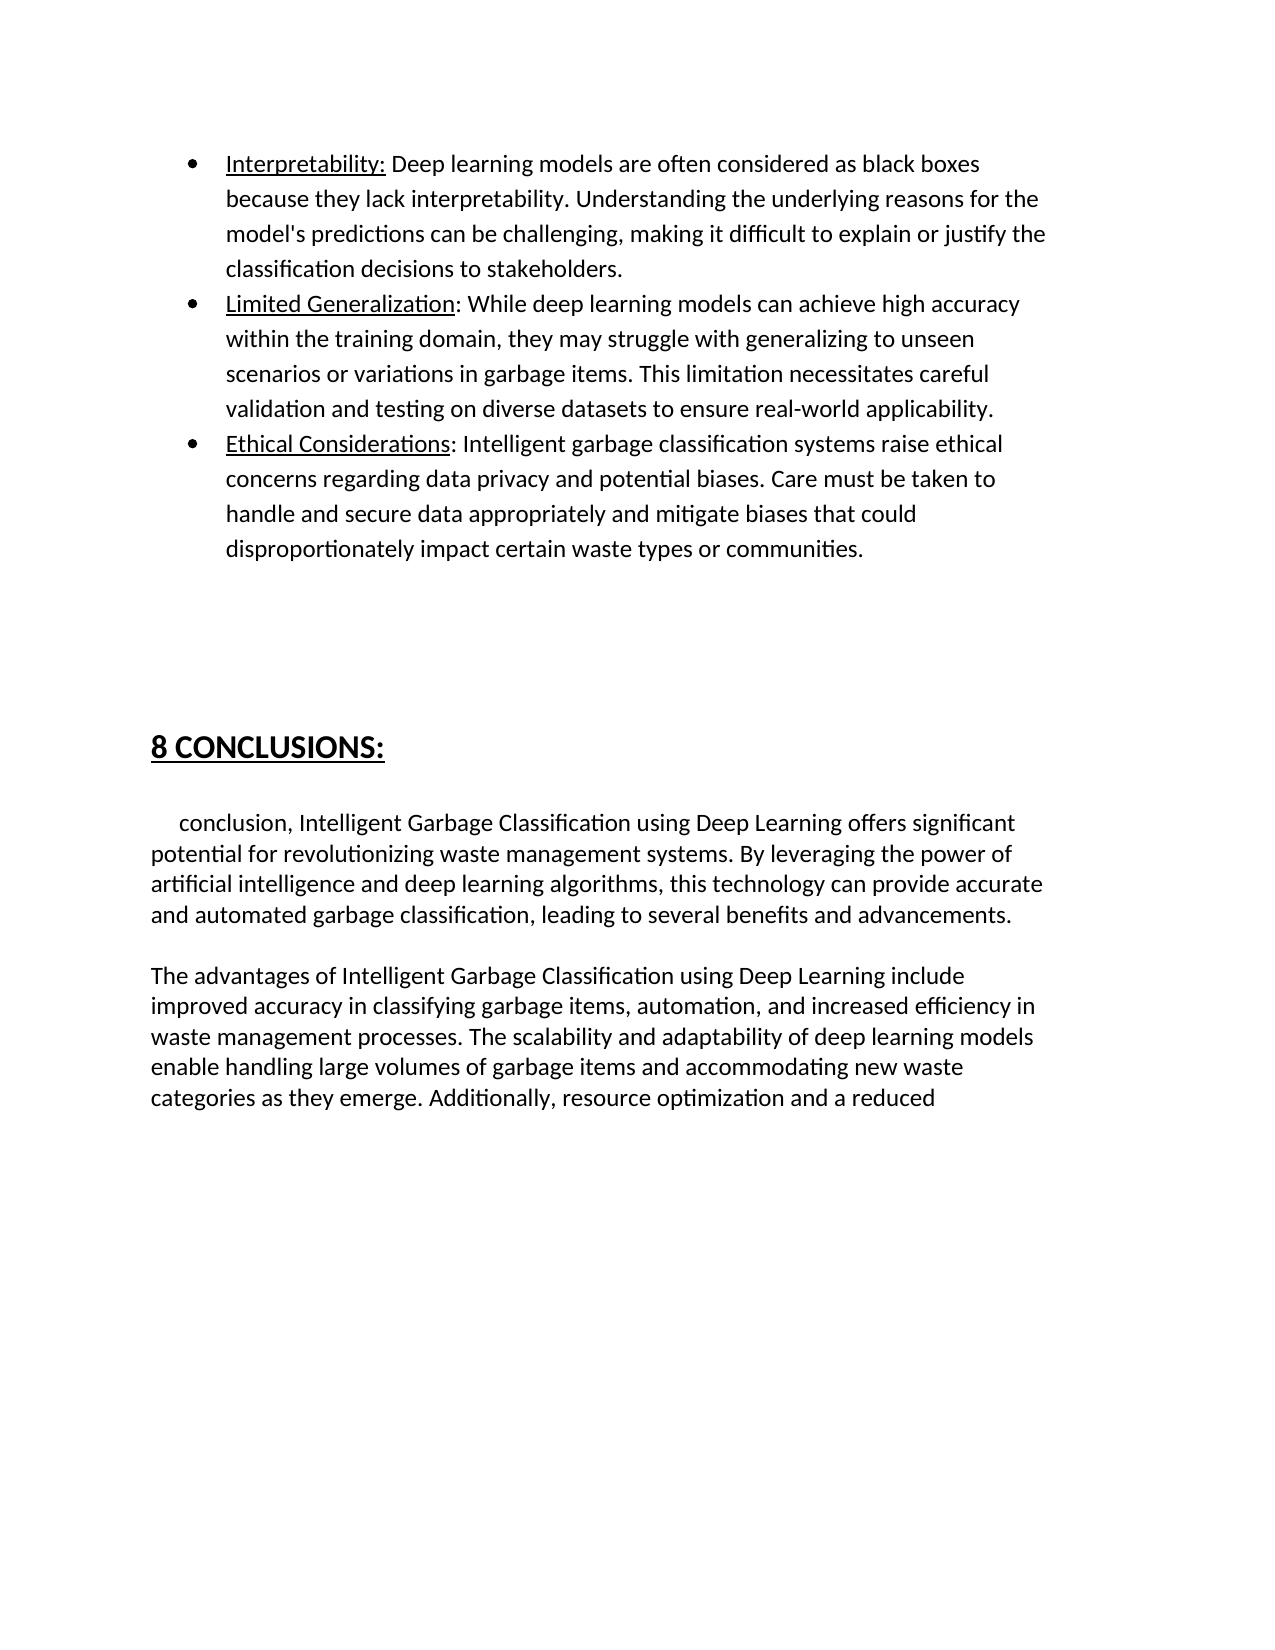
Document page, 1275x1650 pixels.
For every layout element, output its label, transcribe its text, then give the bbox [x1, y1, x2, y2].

text 8 CONCLUSIONS: [151, 726, 1057, 767]
list Ethical Considerations: Intelligent garbage classification systems raise ethical concerns regarding data privacy and potential biases. Care must be taken to handle and secure data appropriately and mitigate biases that could disproportionately impact certain waste types or communities. [188, 428, 1057, 564]
text conclusion, Intelligent Garbage Classification using Deep Learning offers significant [151, 807, 1057, 838]
list Interpretability: Deep learning models are often considered as black boxes because they lack interpretability. Understanding the underlying reasons for the model's predictions can be challenging, making it difficult to explain or justify the classification decisions to stakeholders. [188, 148, 1057, 284]
text The advantages of Intelligent Garbage Classification using Deep Learning include improved accuracy in classifying garbage items, automation, and increased efficiency in waste management processes. The scalability and adaptability of deep learning models enable handling large volumes of garbage items and accommodating new waste categories as they emerge. Additionally, resource optimization and a reduced environmental impact are achieved by identifying and recovering valuable recyclable materials. [151, 960, 1057, 1112]
text potential for revolutionizing waste management systems. By leveraging the power of artificial intelligence and deep learning algorithms, this technology can provide accurate and automated garbage classification, leading to several benefits and advancements. [151, 838, 1057, 929]
list Limited Generalization: While deep learning models can achieve high accuracy within the training domain, they may struggle with generalizing to unseen scenarios or variations in garbage items. This limitation necessitates careful validation and testing on diverse datasets to ensure real-world applicability. [188, 288, 1057, 424]
